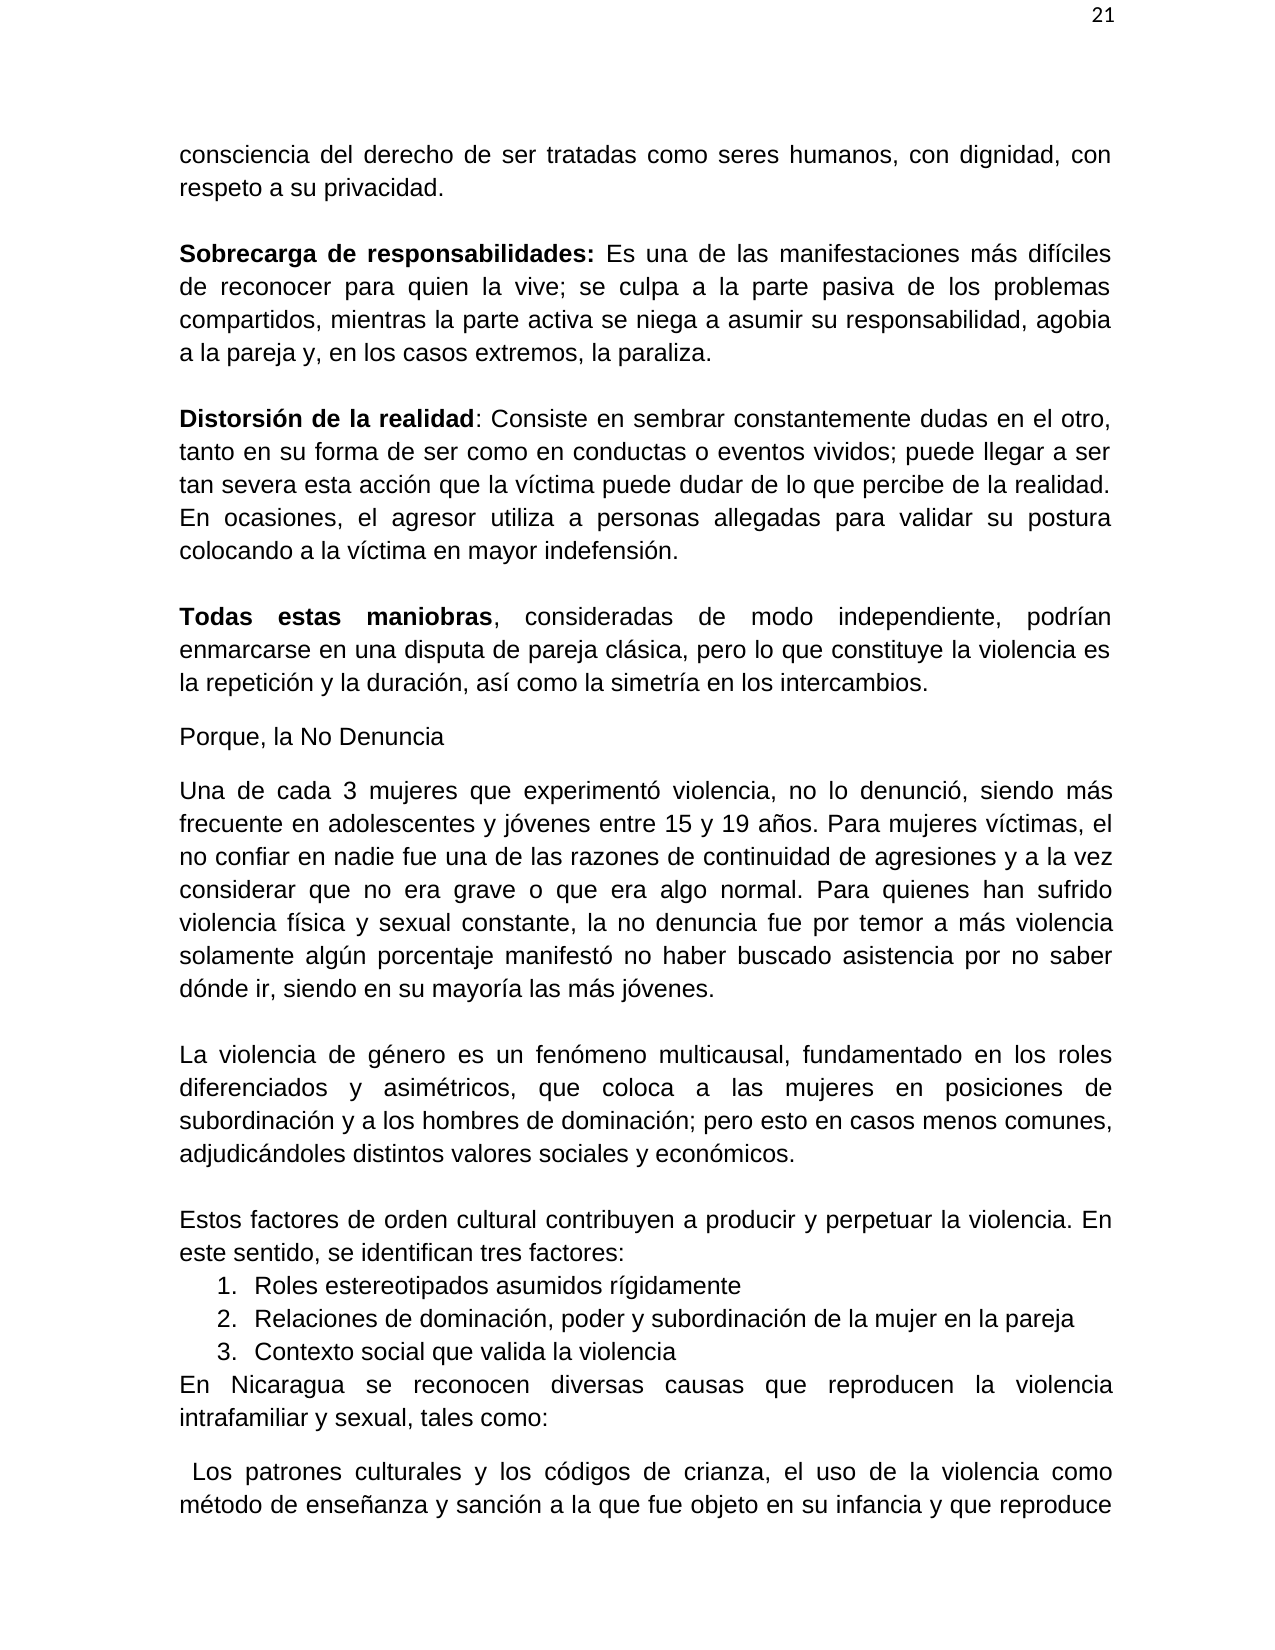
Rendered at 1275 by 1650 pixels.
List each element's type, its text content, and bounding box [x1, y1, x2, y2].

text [179, 1457, 1114, 1519]
text Todas estas maniobras, consideradas de modo independiente, podrían enmarcarse en una disputa de pareja clásica, pero lo que constituye la violencia es la repetición y la duración, así como la simetría en los intercambios. [179, 602, 1112, 697]
text La violencia de género es un fenómeno multicausal, fundamentado en los roles diferenciados y asimétricos, que coloca a las mujeres en posiciones de subordinación y a los hombres de dominación; pero esto en casos menos comunes, adjudicándoles distintos valores sociales y económicos. [179, 1040, 1114, 1168]
list Relaciones de dominación, poder y subordinación de la mujer en la pareja [217, 1304, 1114, 1333]
text Sobrecarga de responsabilidades: Es una de las manifestaciones más difíciles de reconocer para quien la vive; se culpa a la parte pasiva de los problemas compartidos, mientras la parte activa se niega a asumir su responsabilidad, agobia a la pareja y, en los casos extremos, la paraliza. [179, 239, 1112, 366]
text Estos factores de orden cultural contribuyen a producir y perpetuar la violencia. En este sentido, se identifican tres factores: [179, 1205, 1114, 1267]
text Distorsión de la realidad: Consiste en sembrar constantemente dudas en el otro, tanto en su forma de ser como en conductas o eventos vividos; puede llegar a ser tan severa esta acción que la víctima puede dudar de lo que percibe de la realidad. En ocasiones, el agresor utiliza a personas allegadas para validar su postura colocando a la víctima en mayor indefensión. [179, 404, 1112, 564]
list Roles estereotipados asumidos rígidamente [217, 1271, 1114, 1300]
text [179, 139, 1112, 201]
text Una de cada 3 mujeres que experimentó violencia, no lo denunció, siendo más frecuente en adolescentes y jóvenes entre 15 y 19 años. Para mujeres víctimas, el no confiar en nadie fue una de las razones de continuidad de agresiones y a la vez considerar que no era grave o que era algo normal. Para quienes han sufrido violencia física y sexual constante, la no denuncia fue por temor a más violencia solamente algún porcentaje manifestó no haber buscado asistencia por no saber dónde ir, siendo en su mayoría las más jóvenes. [179, 776, 1114, 1002]
list Contexto social que valida la violencia [217, 1337, 1114, 1366]
subtitle Porque, la No Denuncia [179, 722, 1114, 751]
text En Nicaragua se reconocen diversas causas que reproducen la violencia intrafamiliar y sexual, tales como: [179, 1370, 1114, 1432]
